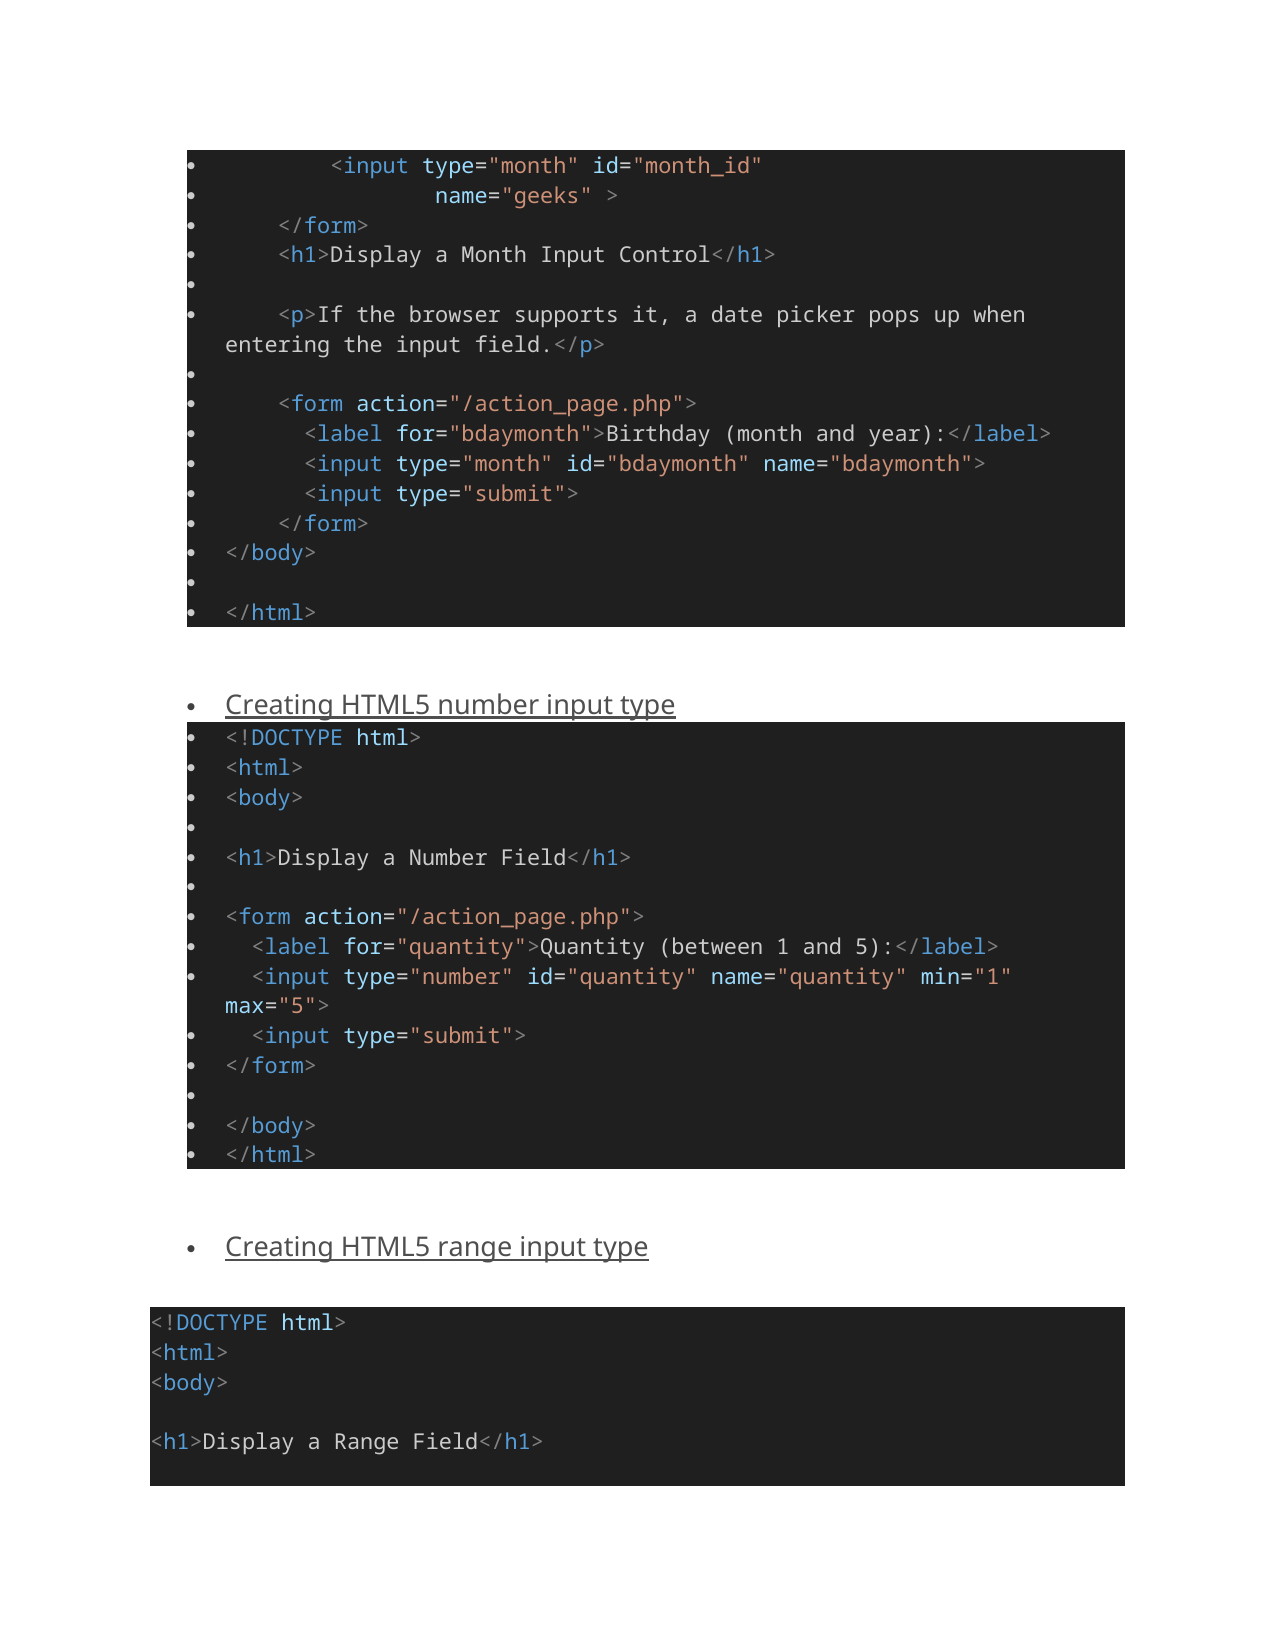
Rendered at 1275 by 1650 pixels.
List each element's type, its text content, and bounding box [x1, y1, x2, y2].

list <input type="submit"> [187, 1020, 1125, 1050]
list </form> [187, 1050, 1125, 1080]
list </form> [187, 209, 1125, 239]
list </body> [187, 1109, 1125, 1139]
list <h1>Display a Number Field</h1> [187, 841, 1125, 871]
list <input type="number" id="quantity" name="quantity" min="1" max="5"> [187, 961, 1125, 1020]
list <html> [187, 752, 1125, 782]
list <label for="quantity">Quantity (between 1 and 5):</label> [187, 931, 1125, 961]
list name="geeks" > [187, 180, 1125, 209]
text <!DOCTYPE html> [150, 1307, 1125, 1337]
list <form action="/action_page.php"> [187, 388, 1125, 418]
list <p>If the browser supports it, a date picker pops up when entering the input field.</p> [187, 299, 1125, 358]
list Creating HTML5 range input type [187, 1228, 1125, 1265]
list <h1>Display a Month Input Control</h1> [187, 239, 1125, 269]
list Creating HTML5 number input type [187, 685, 1125, 722]
list <label for="bdaymonth">Birthday (month and year):</label> [187, 418, 1125, 448]
list <body> [187, 782, 1125, 812]
text <h1>Display a Range Field</h1> [150, 1426, 1125, 1456]
list </form> [187, 507, 1125, 537]
list </html> [187, 597, 1125, 627]
list </body> [187, 537, 1125, 567]
text <body> [150, 1367, 1125, 1397]
list <!DOCTYPE html> [187, 722, 1125, 752]
list <form action="/action_page.php"> [187, 901, 1125, 931]
list <input type="submit"> [187, 478, 1125, 507]
list </html> [187, 1139, 1125, 1169]
text <html> [150, 1337, 1125, 1367]
list <input type="month" id="month_id" [187, 150, 1125, 180]
list <input type="month" id="bdaymonth" name="bdaymonth"> [187, 448, 1125, 478]
